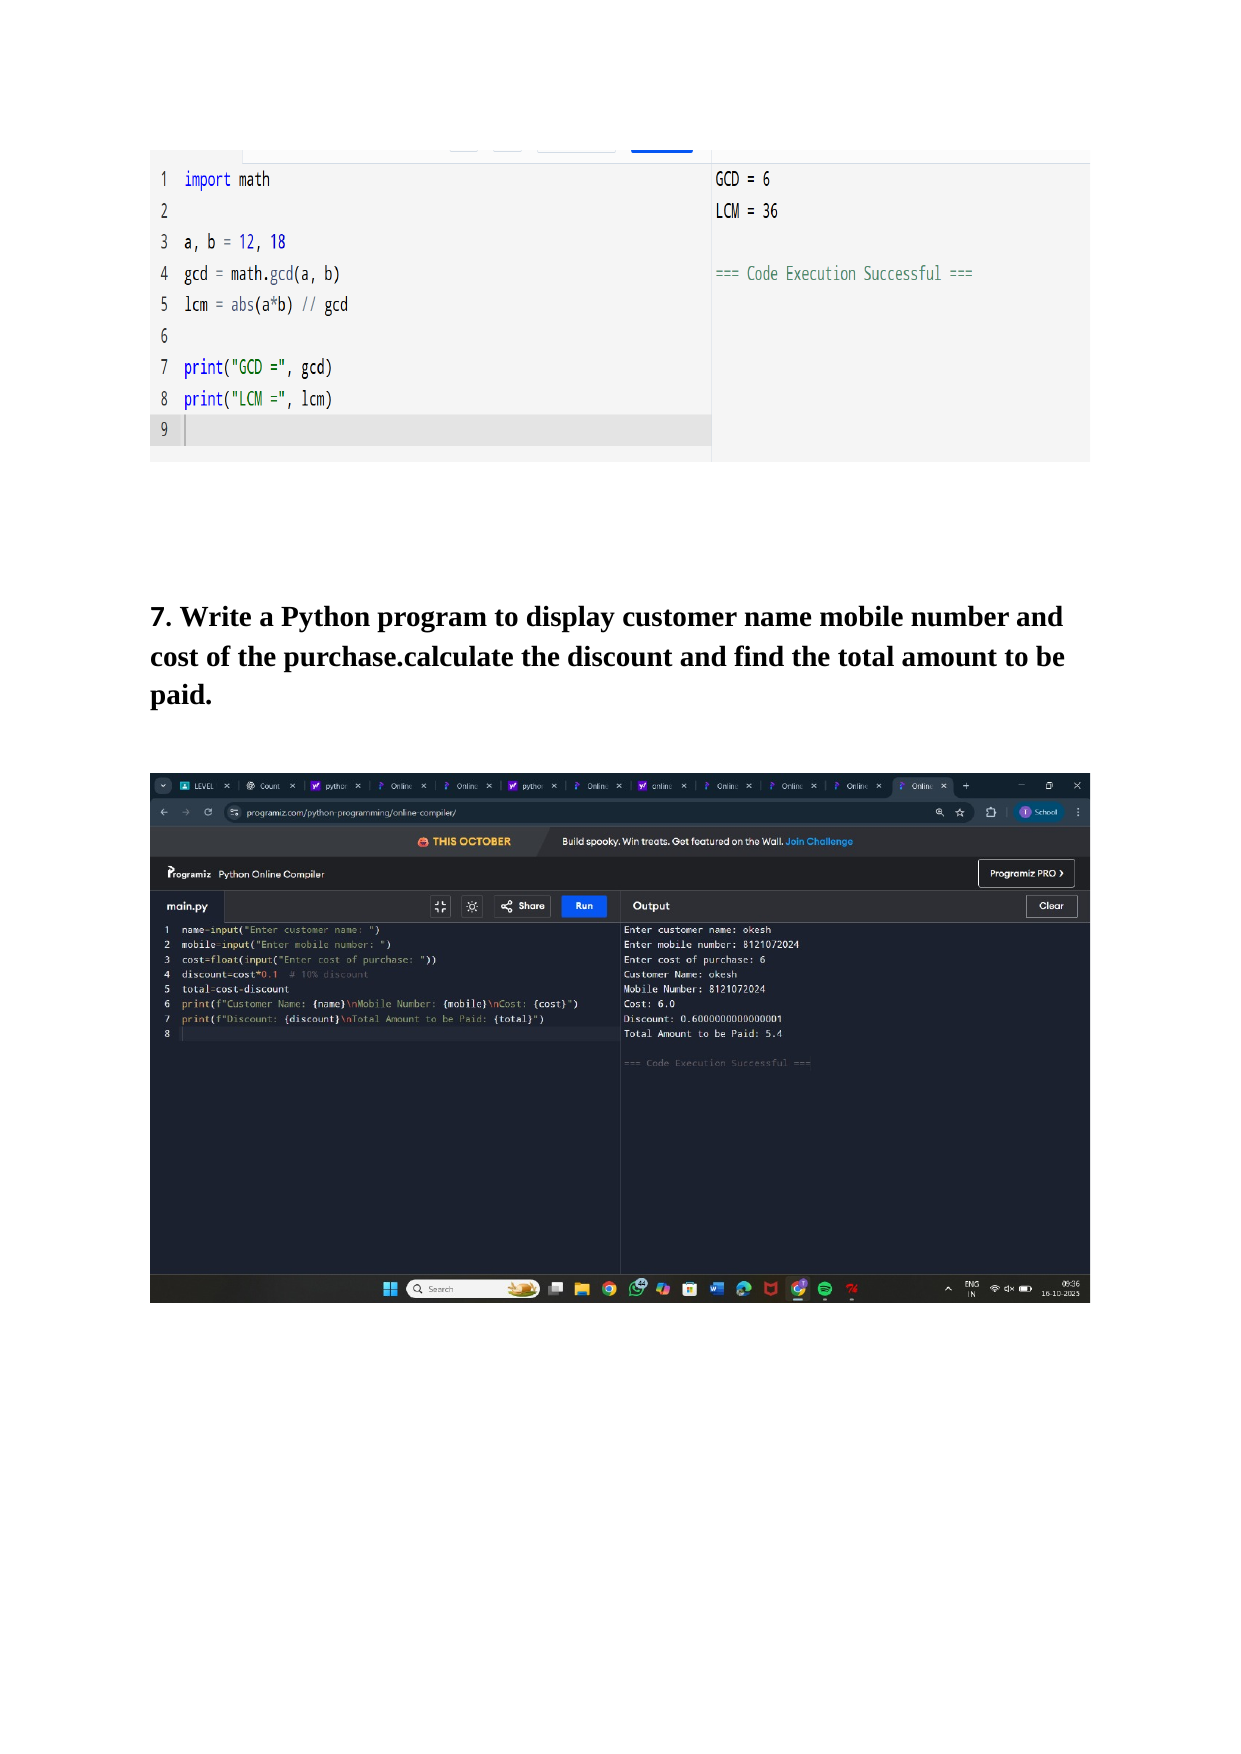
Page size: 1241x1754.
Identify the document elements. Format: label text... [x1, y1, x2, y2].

picture [150, 773, 1091, 1303]
text 7. Write a Python program to display customer name mobile number and cost of the purchase.calculate the discount and find the total amount to be paid. [150, 598, 1090, 711]
picture [150, 150, 1091, 462]
